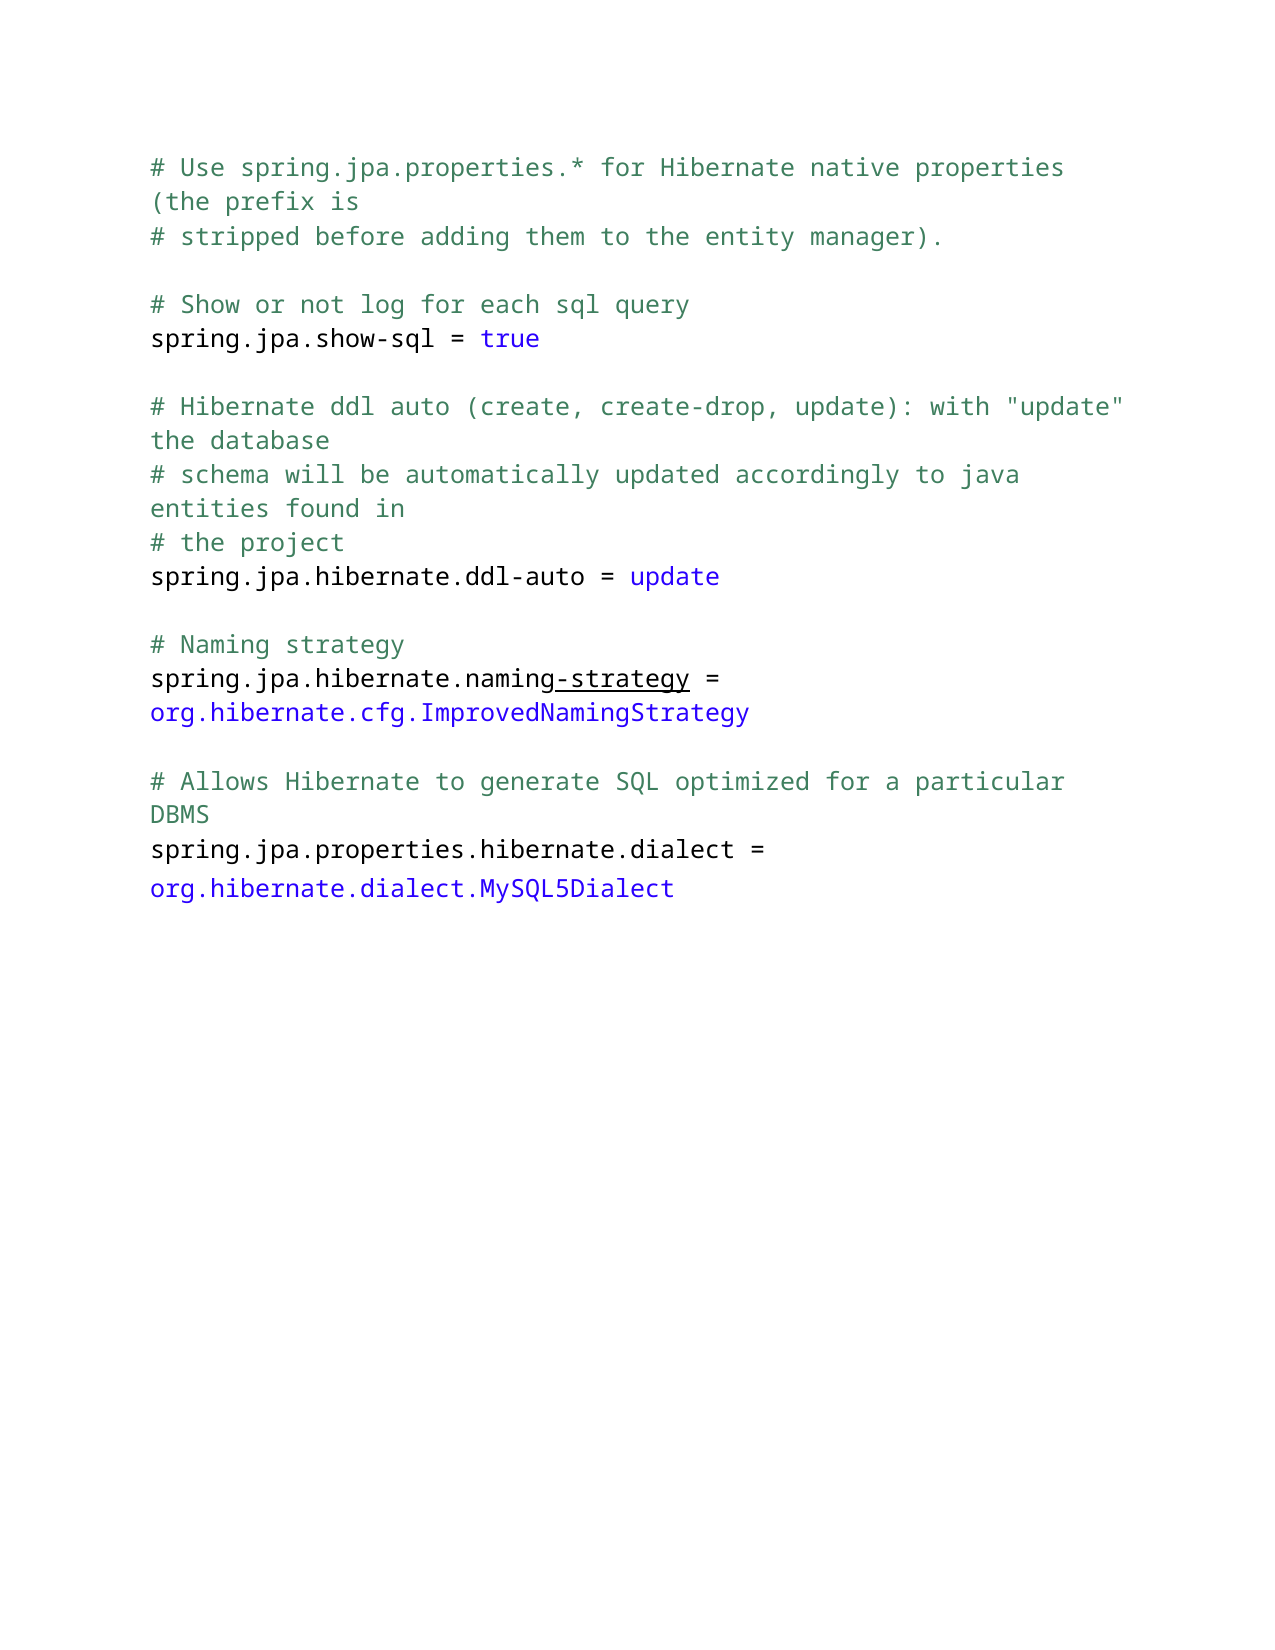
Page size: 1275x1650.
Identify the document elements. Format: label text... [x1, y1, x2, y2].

text # schema will be automatically updated accordingly to java entities found in [150, 457, 1125, 525]
text # Hibernate ddl auto (create, create-drop, update): with "update" the database [150, 388, 1125, 457]
text # Use spring.jpa.properties.* for Hibernate native properties (the prefix is [150, 150, 1125, 218]
text # Naming strategy [150, 627, 1125, 661]
text # Allows Hibernate to generate SQL optimized for a particular DBMS [150, 763, 1125, 831]
text # Show or not log for each sql query [150, 286, 1125, 320]
text # stripped before adding them to the entity manager). [150, 218, 1125, 252]
text spring.jpa.hibernate.ddl-auto = update [150, 559, 1125, 593]
text spring.jpa.show-sql = true [150, 320, 1125, 354]
text spring.jpa.properties.hibernate.dialect = org.hibernate.dialect.MySQL5Dialect [150, 831, 1125, 904]
text spring.jpa.hibernate.naming-strategy = org.hibernate.cfg.ImprovedNamingStrategy [150, 661, 1125, 729]
text # the project [150, 525, 1125, 559]
